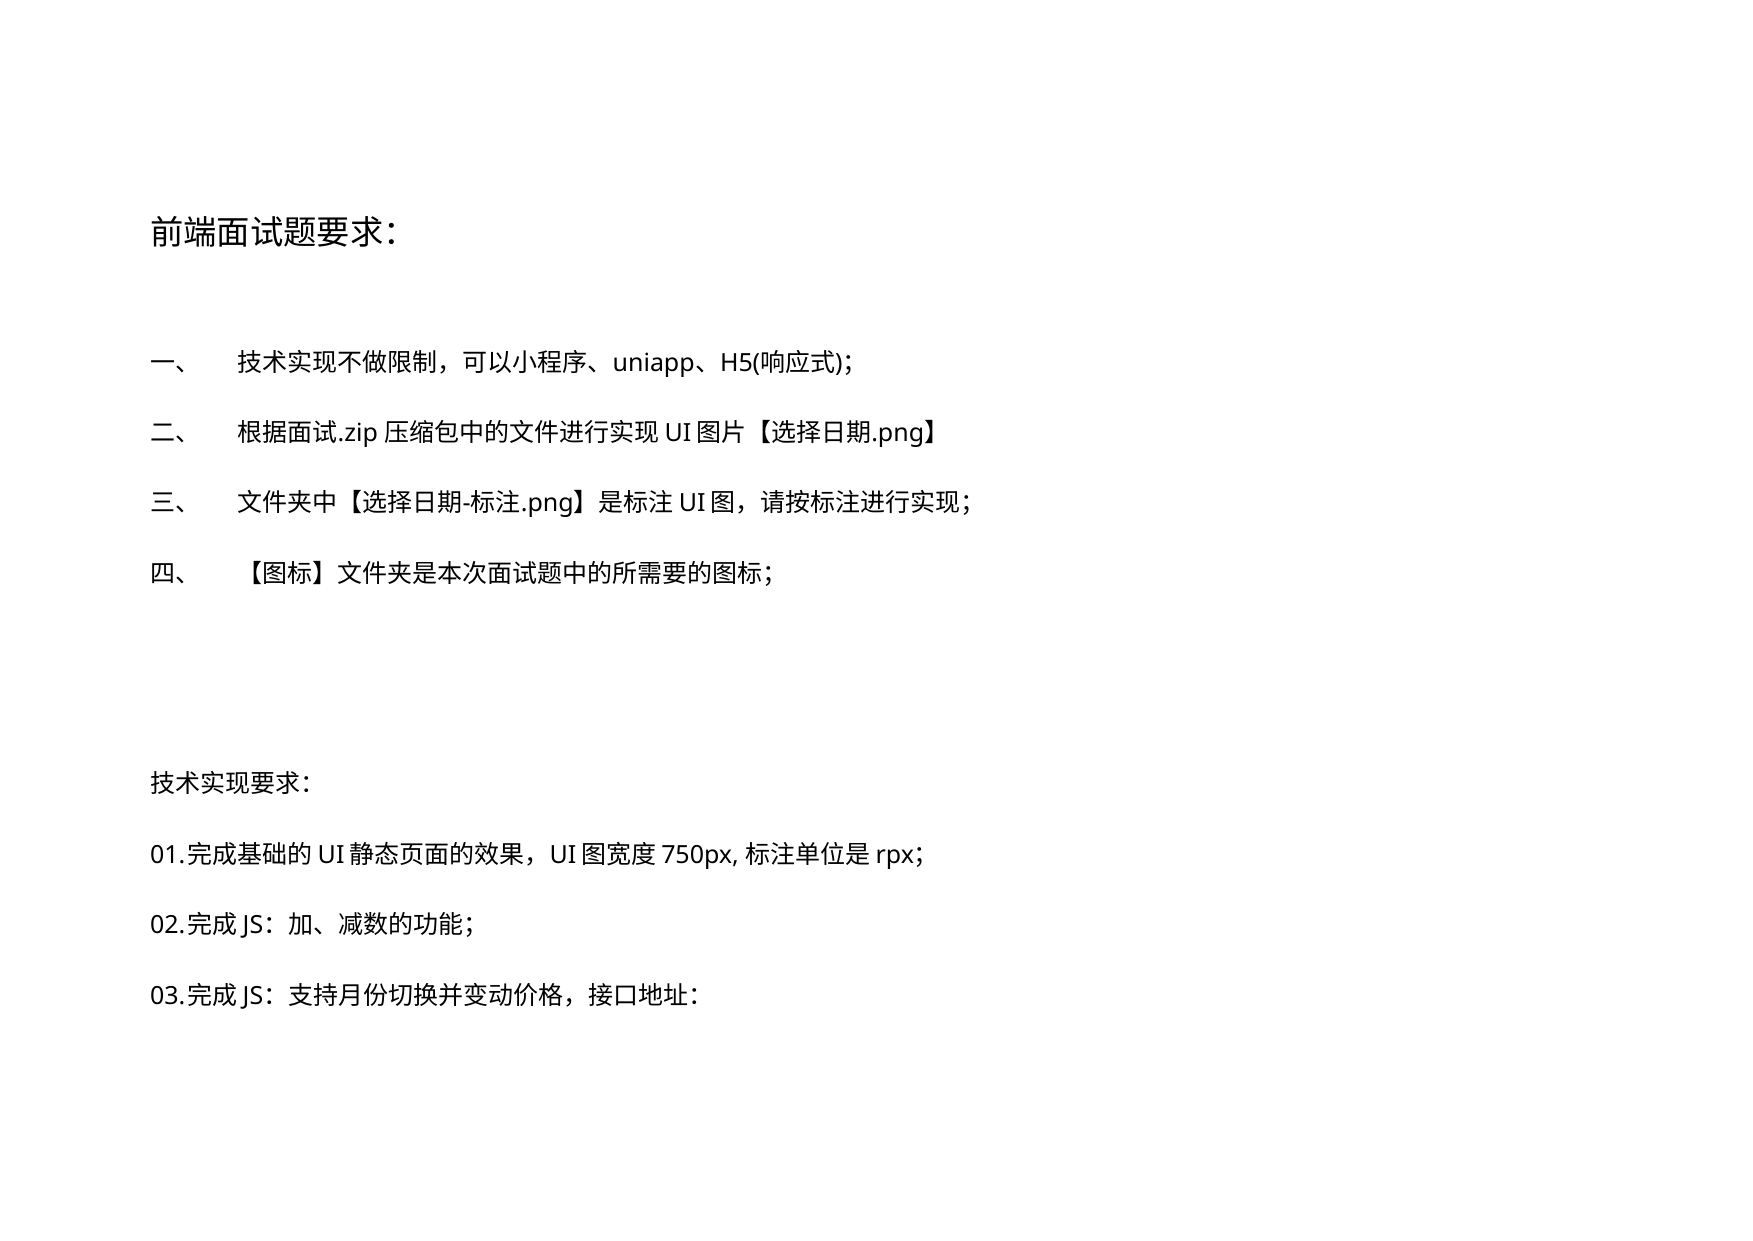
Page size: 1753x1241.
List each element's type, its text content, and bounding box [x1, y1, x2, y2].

list 完成JS：支持月份切换并变动价格，接口地址： [150, 961, 1602, 1026]
list 文件夹中【选择日期-标注.png】是标注UI图，请按标注进行实现； [150, 468, 1602, 533]
text 前端面试题要求： [150, 198, 1602, 263]
list 根据面试.zip 压缩包中的文件进行实现UI图片【选择日期.png】 [150, 398, 1602, 463]
list 完成JS：加、减数的功能； [150, 890, 1602, 955]
list 完成基础的UI静态页面的效果，UI图宽度750px, 标注单位是rpx； [150, 820, 1602, 885]
text 技术实现要求： [150, 749, 1602, 814]
list 【图标】文件夹是本次面试题中的所需要的图标； [150, 539, 1602, 604]
list 技术实现不做限制，可以小程序、uniapp、H5(响应式)； [150, 328, 1602, 393]
